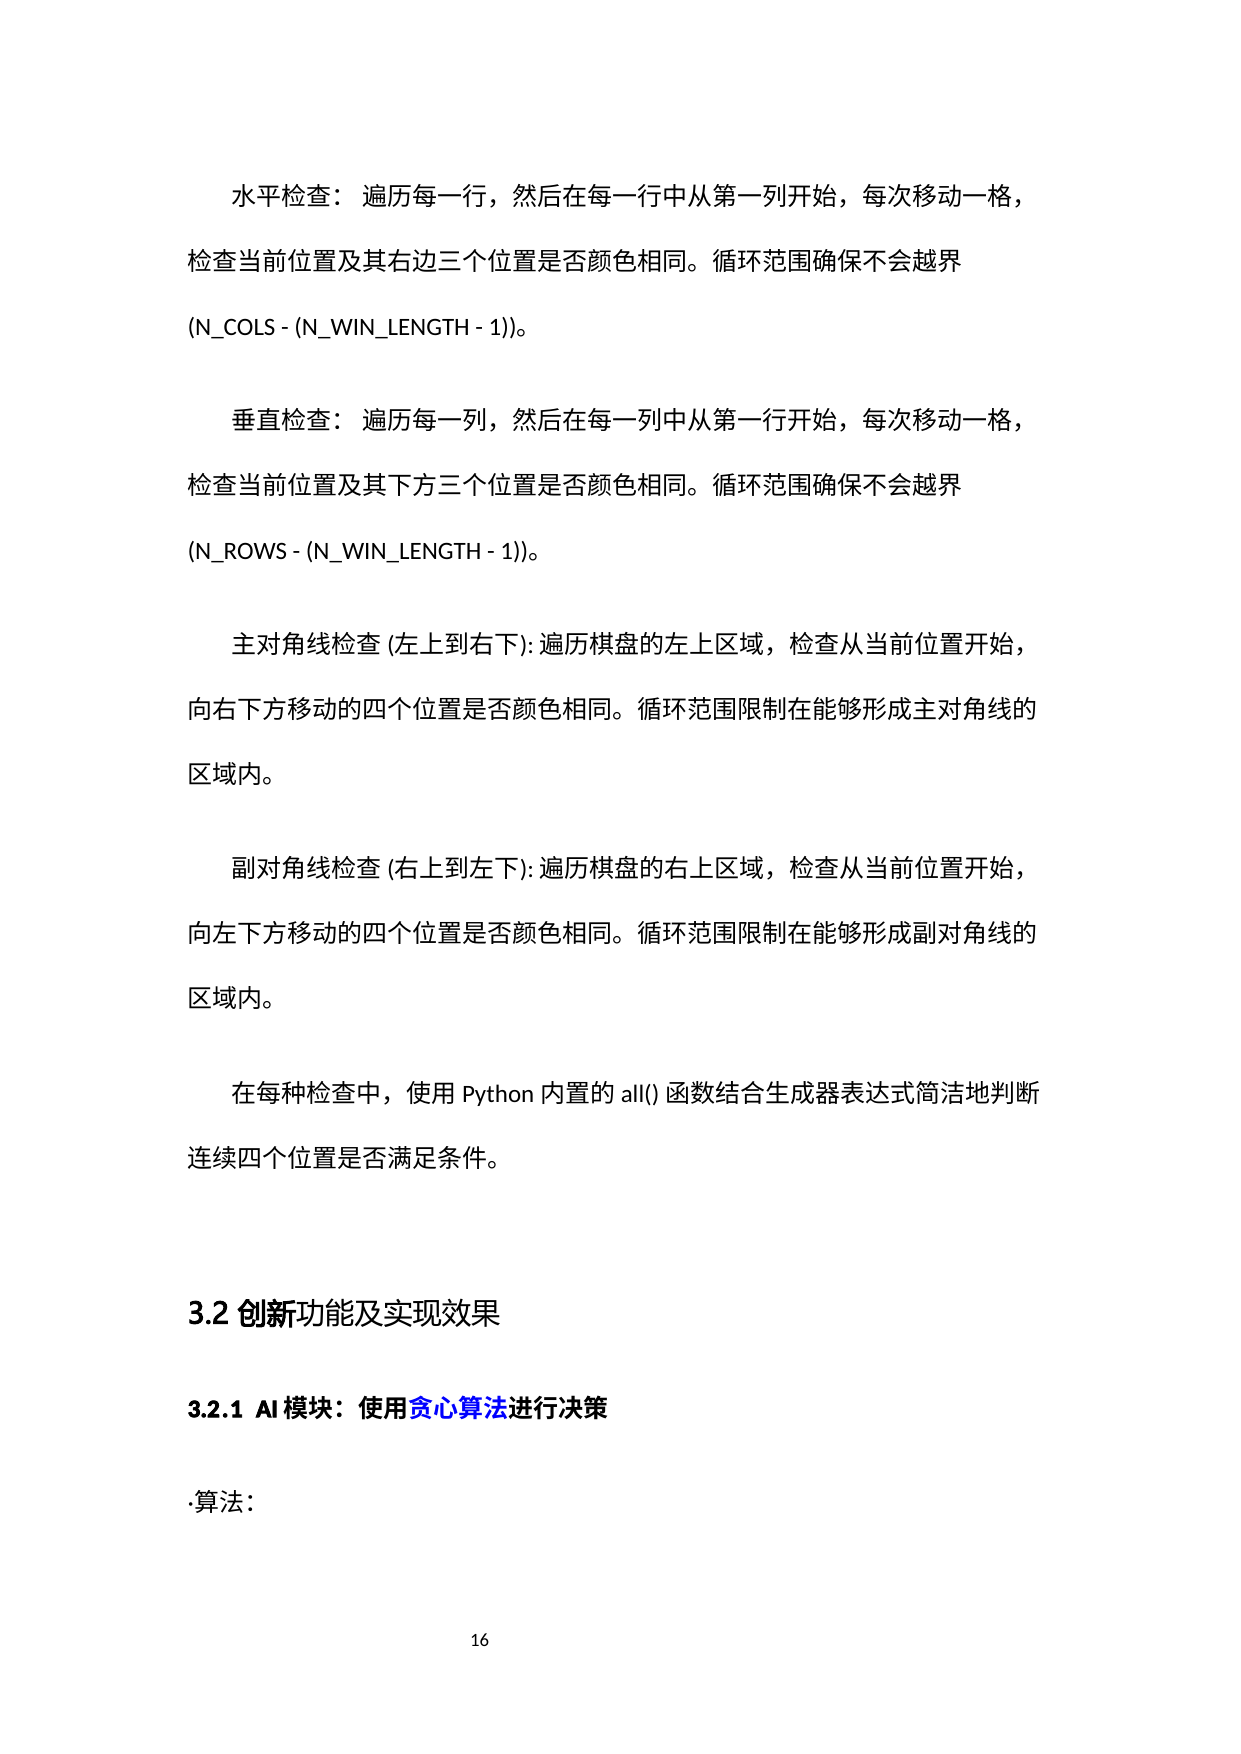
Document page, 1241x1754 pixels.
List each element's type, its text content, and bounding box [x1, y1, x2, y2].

text 副对角线检查 (右上到左下): 遍历棋盘的右上区域，检查从当前位置开始，向左下方移动的四个位置是否颜色相同。循环范围限制在能够形成副对角线的区域内。 [187, 834, 1053, 1029]
text 3.2.1 AI 模块：使用贪心算法进行决策 [187, 1374, 1053, 1439]
text ·算法： [187, 1468, 1053, 1533]
text 垂直检查： 遍历每一列，然后在每一列中从第一行开始，每次移动一格，检查当前位置及其下方三个位置是否颜色相同。循环范围确保不会越界 (N_ROWS - (N_WIN_LENGTH - 1))。 [187, 386, 1053, 581]
text 水平检查： 遍历每一行，然后在每一行中从第一列开始，每次移动一格，检查当前位置及其右边三个位置是否颜色相同。循环范围确保不会越界 (N_COLS - (N_WIN_LENGTH - 1))。 [187, 162, 1053, 357]
text 3.2 创新功能及实现效果 [187, 1279, 1053, 1344]
text 在每种检查中，使用 Python 内置的 all() 函数结合生成器表达式简洁地判断连续四个位置是否满足条件。 [187, 1059, 1053, 1189]
text 主对角线检查 (左上到右下): 遍历棋盘的左上区域，检查从当前位置开始，向右下方移动的四个位置是否颜色相同。循环范围限制在能够形成主对角线的区域内。 [187, 610, 1053, 805]
